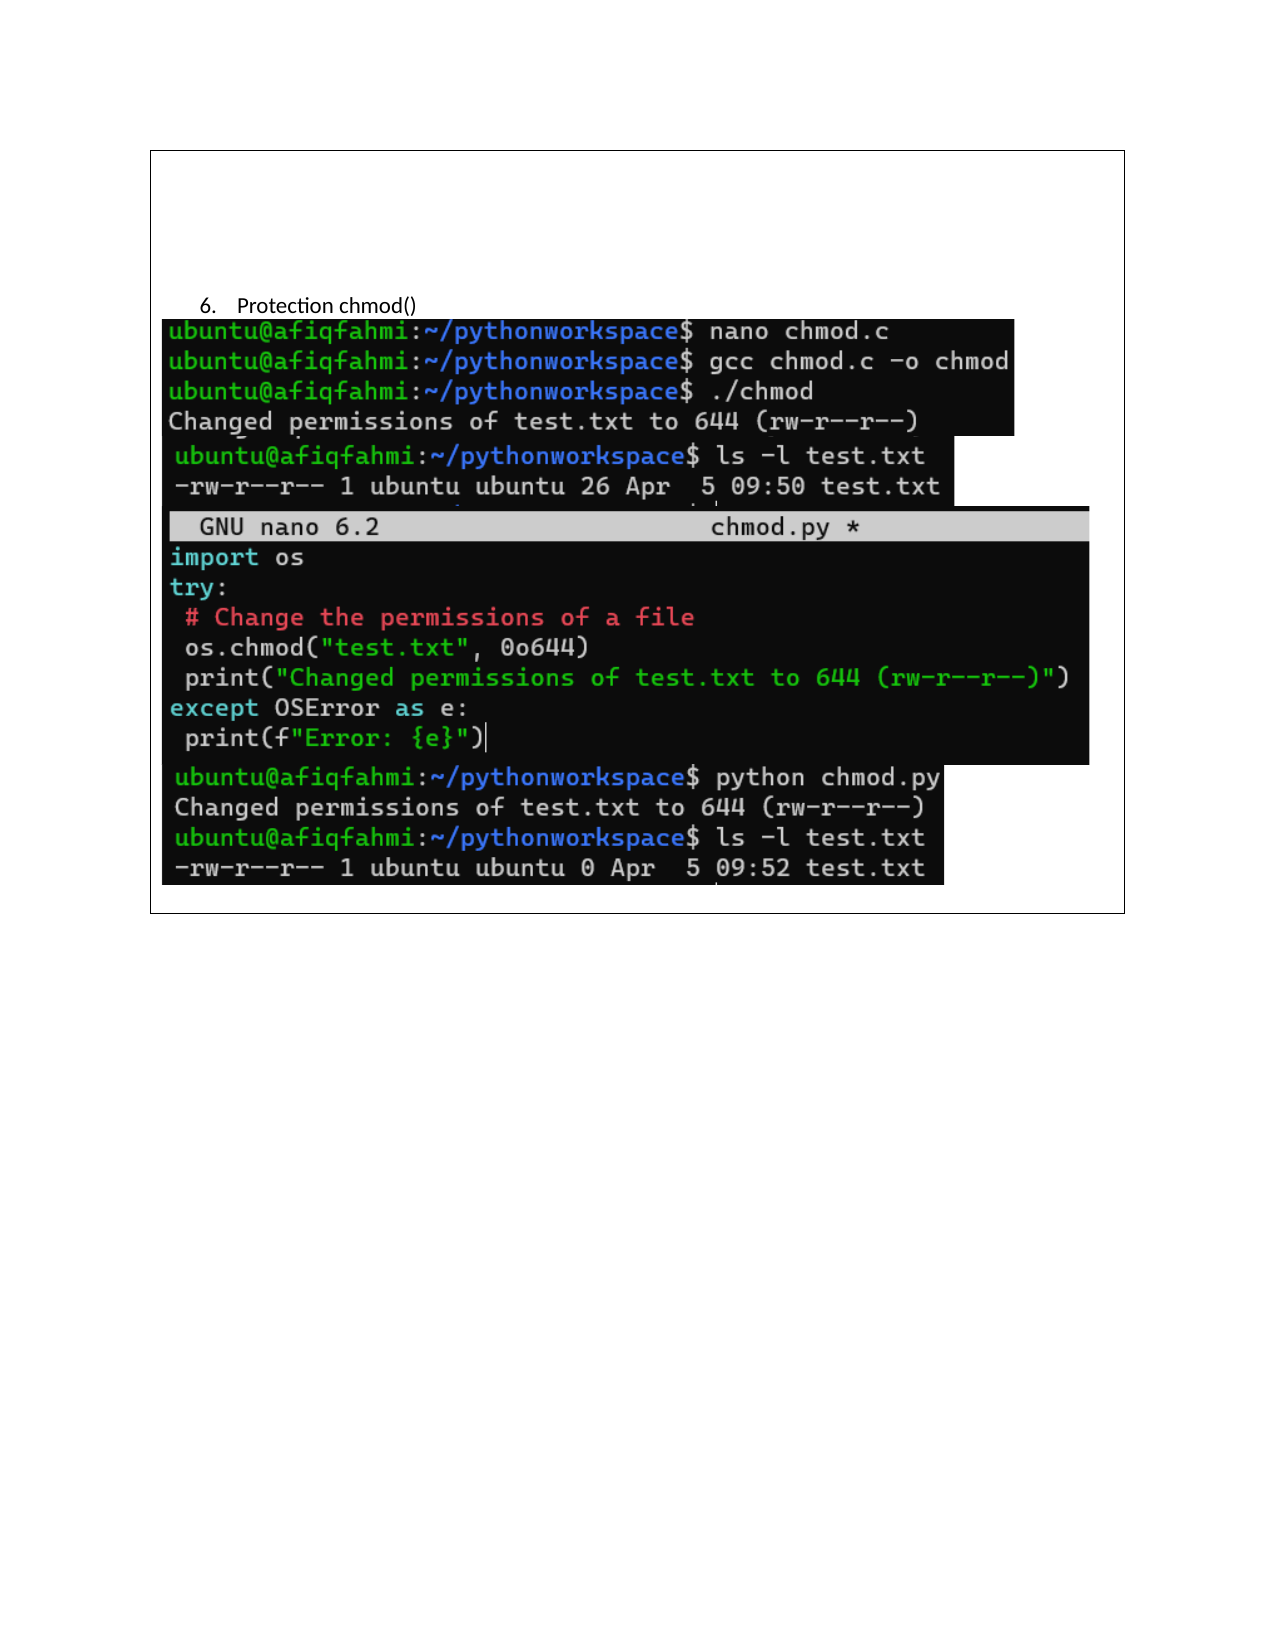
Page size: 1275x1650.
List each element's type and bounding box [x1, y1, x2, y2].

picture [161, 319, 1090, 885]
table_header [151, 151, 1124, 913]
